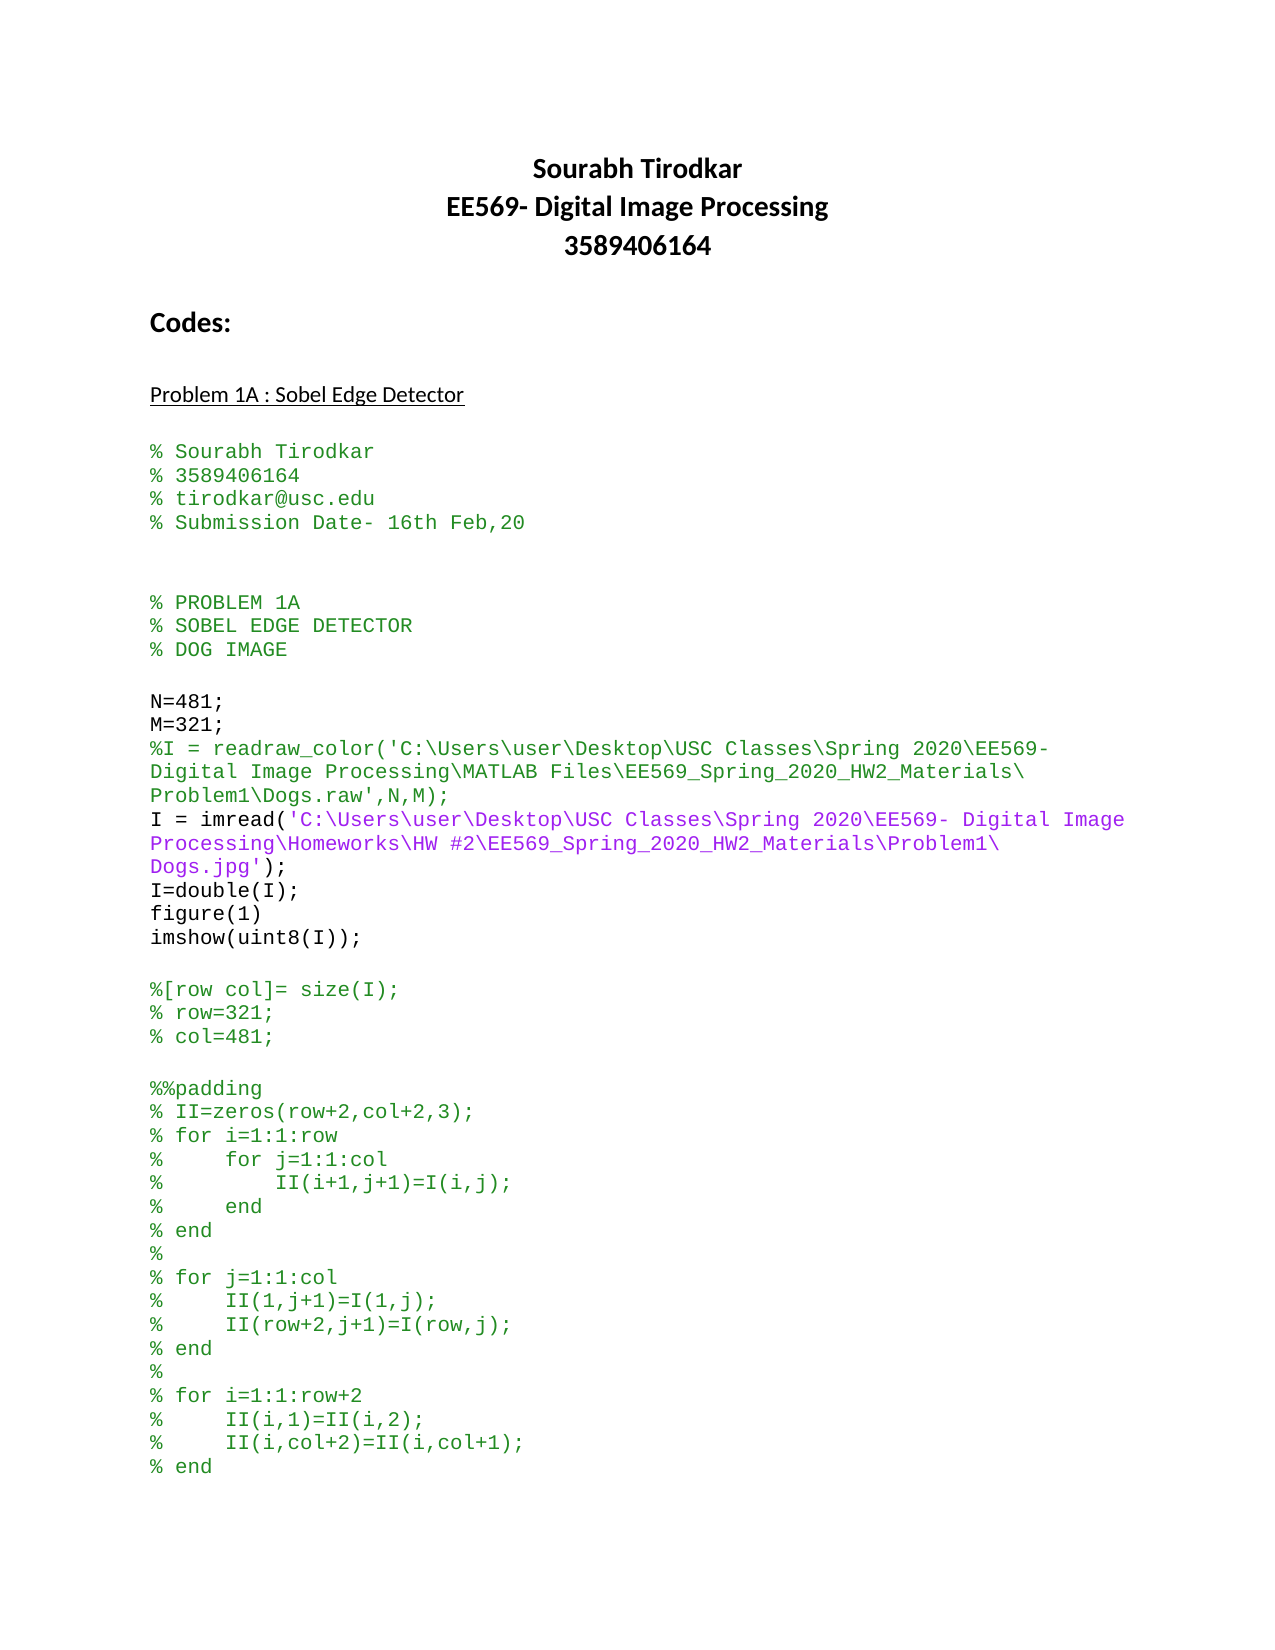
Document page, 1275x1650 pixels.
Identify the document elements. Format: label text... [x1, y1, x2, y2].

text % col=481; [150, 1026, 1125, 1050]
text % 3589406164 [150, 465, 1125, 488]
text % PROBLEM 1A [150, 592, 1125, 615]
text %[row col]= size(I); [150, 979, 1125, 1002]
text % II(row+2,j+1)=I(row,j); [150, 1314, 1125, 1338]
text % end [150, 1338, 1125, 1361]
text %I = readraw_color('C:\Users\user\Desktop\USC Classes\Spring 2020\EE569- Digital Image Processing\MATLAB Files\EE569_Spring_2020_HW2_Materials\Problem1\Dogs.raw',N,M); [150, 738, 1125, 809]
text % for i=1:1:row [150, 1125, 1125, 1149]
text %%padding [150, 1078, 1125, 1101]
text % II=zeros(row+2,col+2,3); [150, 1101, 1125, 1125]
text % Sourabh Tirodkar [150, 441, 1125, 465]
text % for j=1:1:col [150, 1149, 1125, 1172]
text 3589406164 [150, 227, 1125, 262]
text % Submission Date- 16th Feb,20 [150, 512, 1125, 536]
text Sourabh Tirodkar [150, 150, 1125, 186]
text Problem 1A : Sobel Edge Detector [150, 381, 1125, 409]
text M=321; [150, 714, 1125, 738]
text % II(i,1)=II(i,2); [150, 1409, 1125, 1432]
text % end [150, 1456, 1125, 1480]
text % end [150, 1196, 1125, 1219]
text I=double(I); [150, 880, 1125, 903]
text % end [150, 1219, 1125, 1243]
text % for i=1:1:row+2 [150, 1385, 1125, 1409]
text % SOBEL EDGE DETECTOR [150, 615, 1125, 639]
text % row=321; [150, 1002, 1125, 1026]
text imshow(uint8(I)); [150, 927, 1125, 951]
text % tirodkar@usc.edu [150, 488, 1125, 512]
text Codes: [150, 304, 1125, 339]
text % DOG IMAGE [150, 639, 1125, 663]
text % II(i+1,j+1)=I(i,j); [150, 1172, 1125, 1196]
text EE569- Digital Image Processing [150, 188, 1125, 224]
text N=481; [150, 691, 1125, 714]
text % [150, 1243, 1125, 1267]
text % II(1,j+1)=I(1,j); [150, 1291, 1125, 1314]
text I = imread('C:\Users\user\Desktop\USC Classes\Spring 2020\EE569- Digital Image Processing\Homeworks\HW #2\EE569_Spring_2020_HW2_Materials\Problem1\Dogs.jpg'); [150, 809, 1125, 880]
text % [150, 1361, 1125, 1385]
text % for j=1:1:col [150, 1267, 1125, 1291]
text % II(i,col+2)=II(i,col+1); [150, 1432, 1125, 1456]
text figure(1) [150, 903, 1125, 927]
